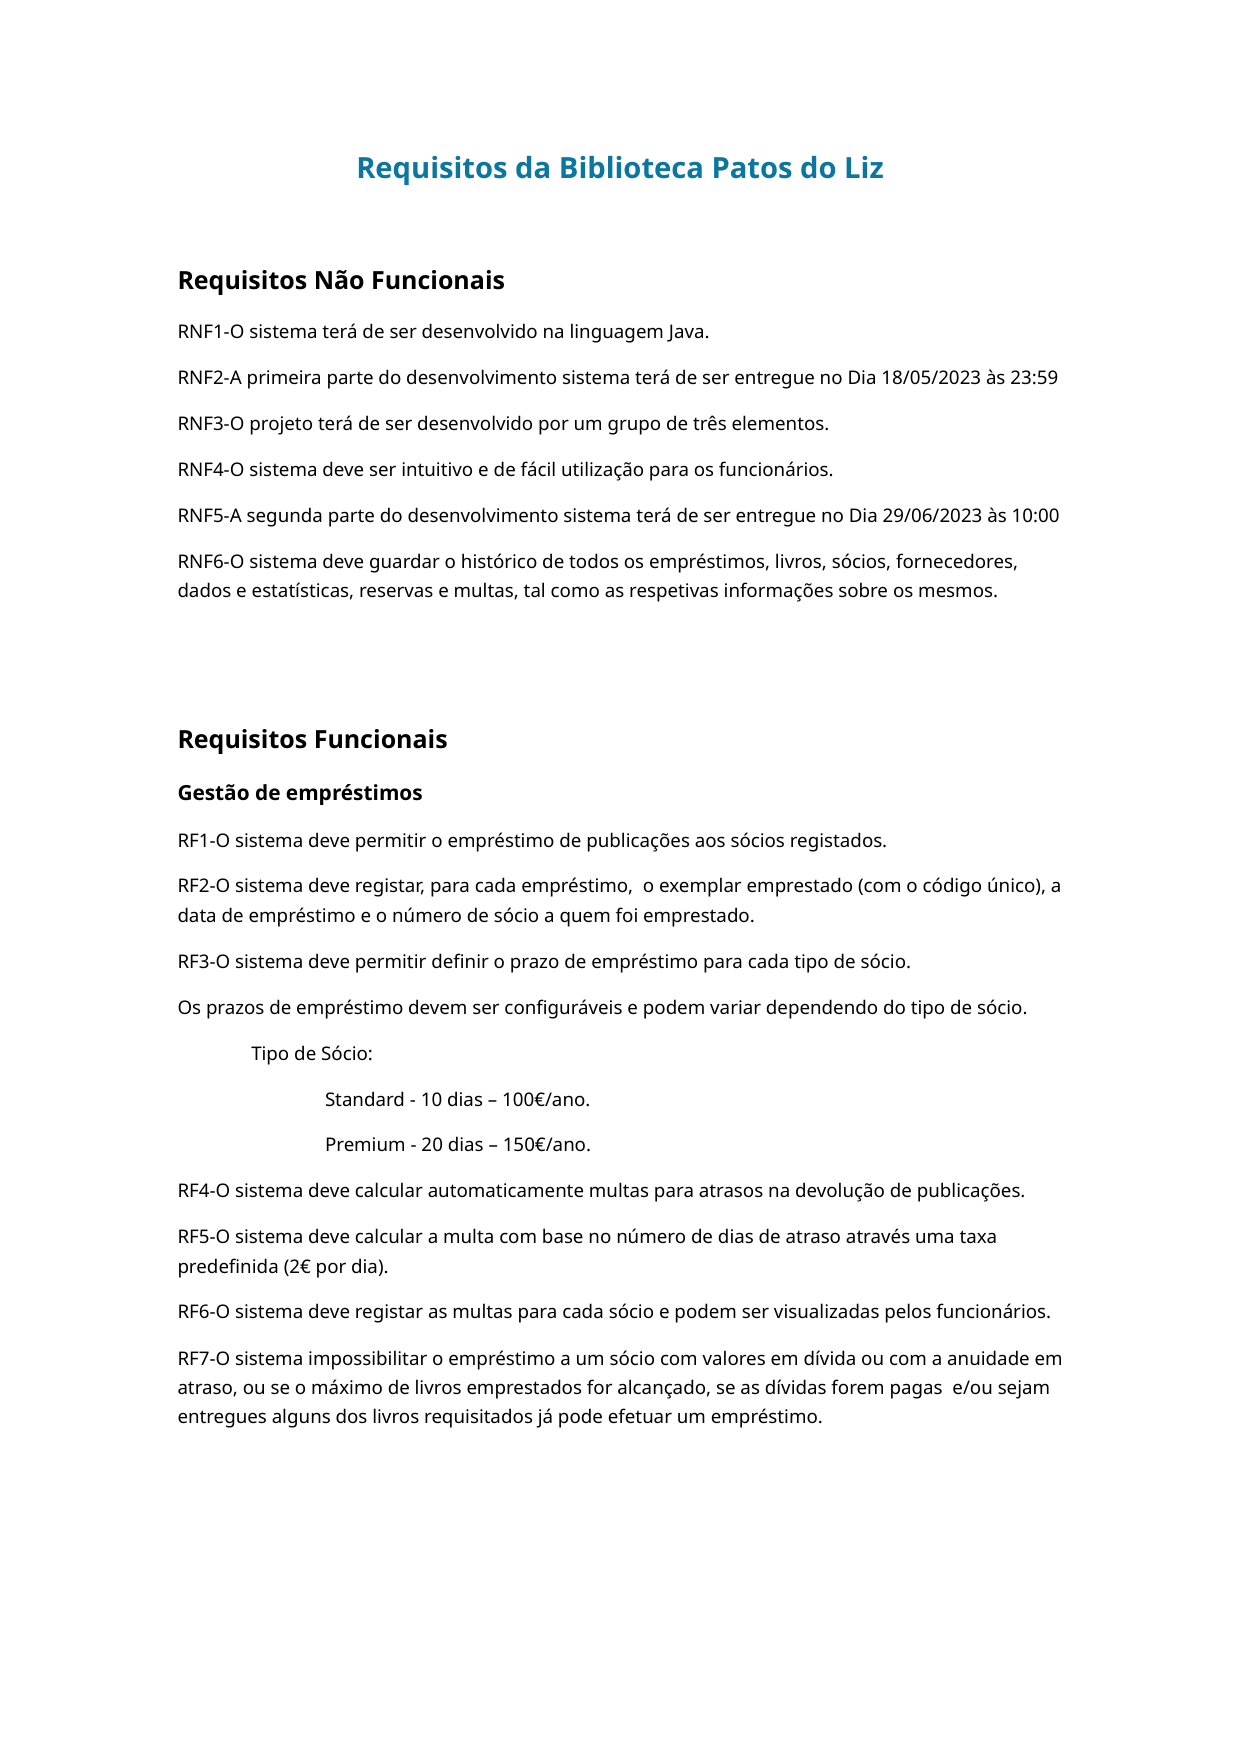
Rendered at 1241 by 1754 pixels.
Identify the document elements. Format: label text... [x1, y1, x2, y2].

text RNF4-O sistema deve ser intuitivo e de fácil utilização para os funcionários. [177, 456, 1063, 482]
text Tipo de Sócio: [251, 1040, 1063, 1065]
text RNF6-O sistema deve guardar o histórico de todos os empréstimos, livros, sócios, fornecedores, dados e estatísticas, reservas e multas, tal como as respetivas informações sobre os mesmos. [177, 548, 1063, 603]
text Requisitos da Biblioteca Patos do Liz [177, 148, 1063, 187]
text RNF3-O projeto terá de ser desenvolvido por um grupo de três elementos. [177, 410, 1063, 436]
text RF7-O sistema impossibilitar o empréstimo a um sócio com valores em dívida ou com a anuidade em atraso, ou se o máximo de livros emprestados for alcançado, se as dívidas forem pagas e/ou sejam entregues alguns dos livros requisitados já pode efetuar um empréstimo. [177, 1345, 1063, 1429]
text Os prazos de empréstimo devem ser configuráveis e podem variar dependendo do tipo de sócio. [177, 994, 1063, 1019]
text Premium - 20 dias – 150€/ano. [325, 1132, 1063, 1157]
text Gestão de empréstimos [177, 778, 1063, 806]
text RF4-O sistema deve calcular automaticamente multas para atrasos na devolução de publicações. [177, 1178, 1063, 1203]
text Standard - 10 dias – 100€/ano. [325, 1086, 1063, 1111]
text Requisitos Funcionais [177, 722, 1063, 756]
text RF2-O sistema deve registar, para cada empréstimo, o exemplar emprestado (com o código único), a data de empréstimo e o número de sócio a quem foi emprestado. [177, 873, 1063, 928]
text RNF5-A segunda parte do desenvolvimento sistema terá de ser entregue no Dia 29/06/2023 às 10:00 [177, 502, 1063, 528]
text RF1-O sistema deve permitir o empréstimo de publicações aos sócios registados. [177, 827, 1063, 852]
text RNF2-A primeira parte do desenvolvimento sistema terá de ser entregue no Dia 18/05/2023 às 23:59 [177, 364, 1063, 390]
text RF3-O sistema deve permitir definir o prazo de empréstimo para cada tipo de sócio. [177, 948, 1063, 973]
text RF6-O sistema deve registar as multas para cada sócio e podem ser visualizadas pelos funcionários. [177, 1299, 1063, 1324]
text Requisitos Não Funcionais [177, 262, 1063, 297]
text RF5-O sistema deve calcular a multa com base no número de dias de atraso através uma taxa predefinida (2€ por dia). [177, 1224, 1063, 1278]
text RNF1-O sistema terá de ser desenvolvido na linguagem Java. [177, 318, 1063, 344]
